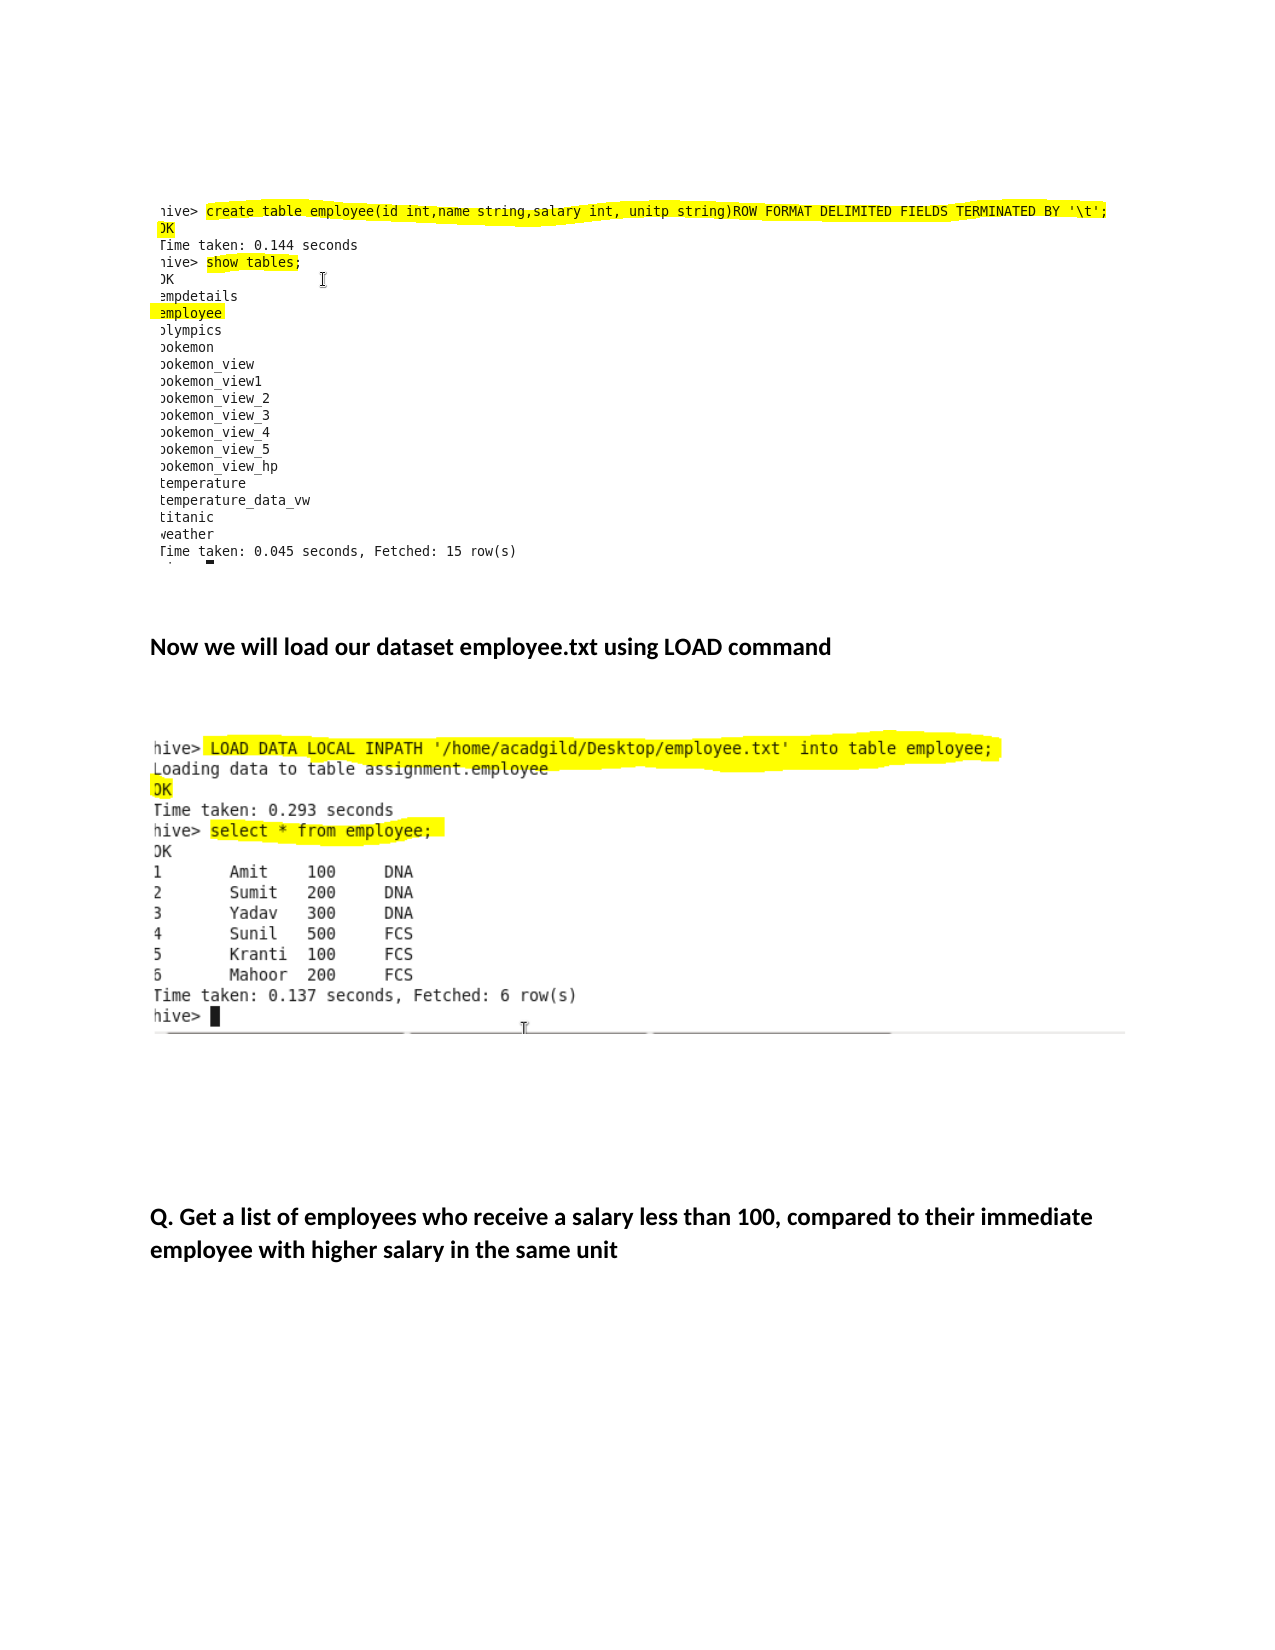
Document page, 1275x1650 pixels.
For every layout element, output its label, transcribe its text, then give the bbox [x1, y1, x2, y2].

text Q. Get a list of employees who receive a salary less than 100, compared to their immediate employee with higher salary in the same unit [150, 1201, 1125, 1265]
picture [150, 199, 1125, 564]
text Now we will load our dataset employee.txt using LOAD command [150, 632, 1125, 662]
picture [150, 730, 1125, 1034]
